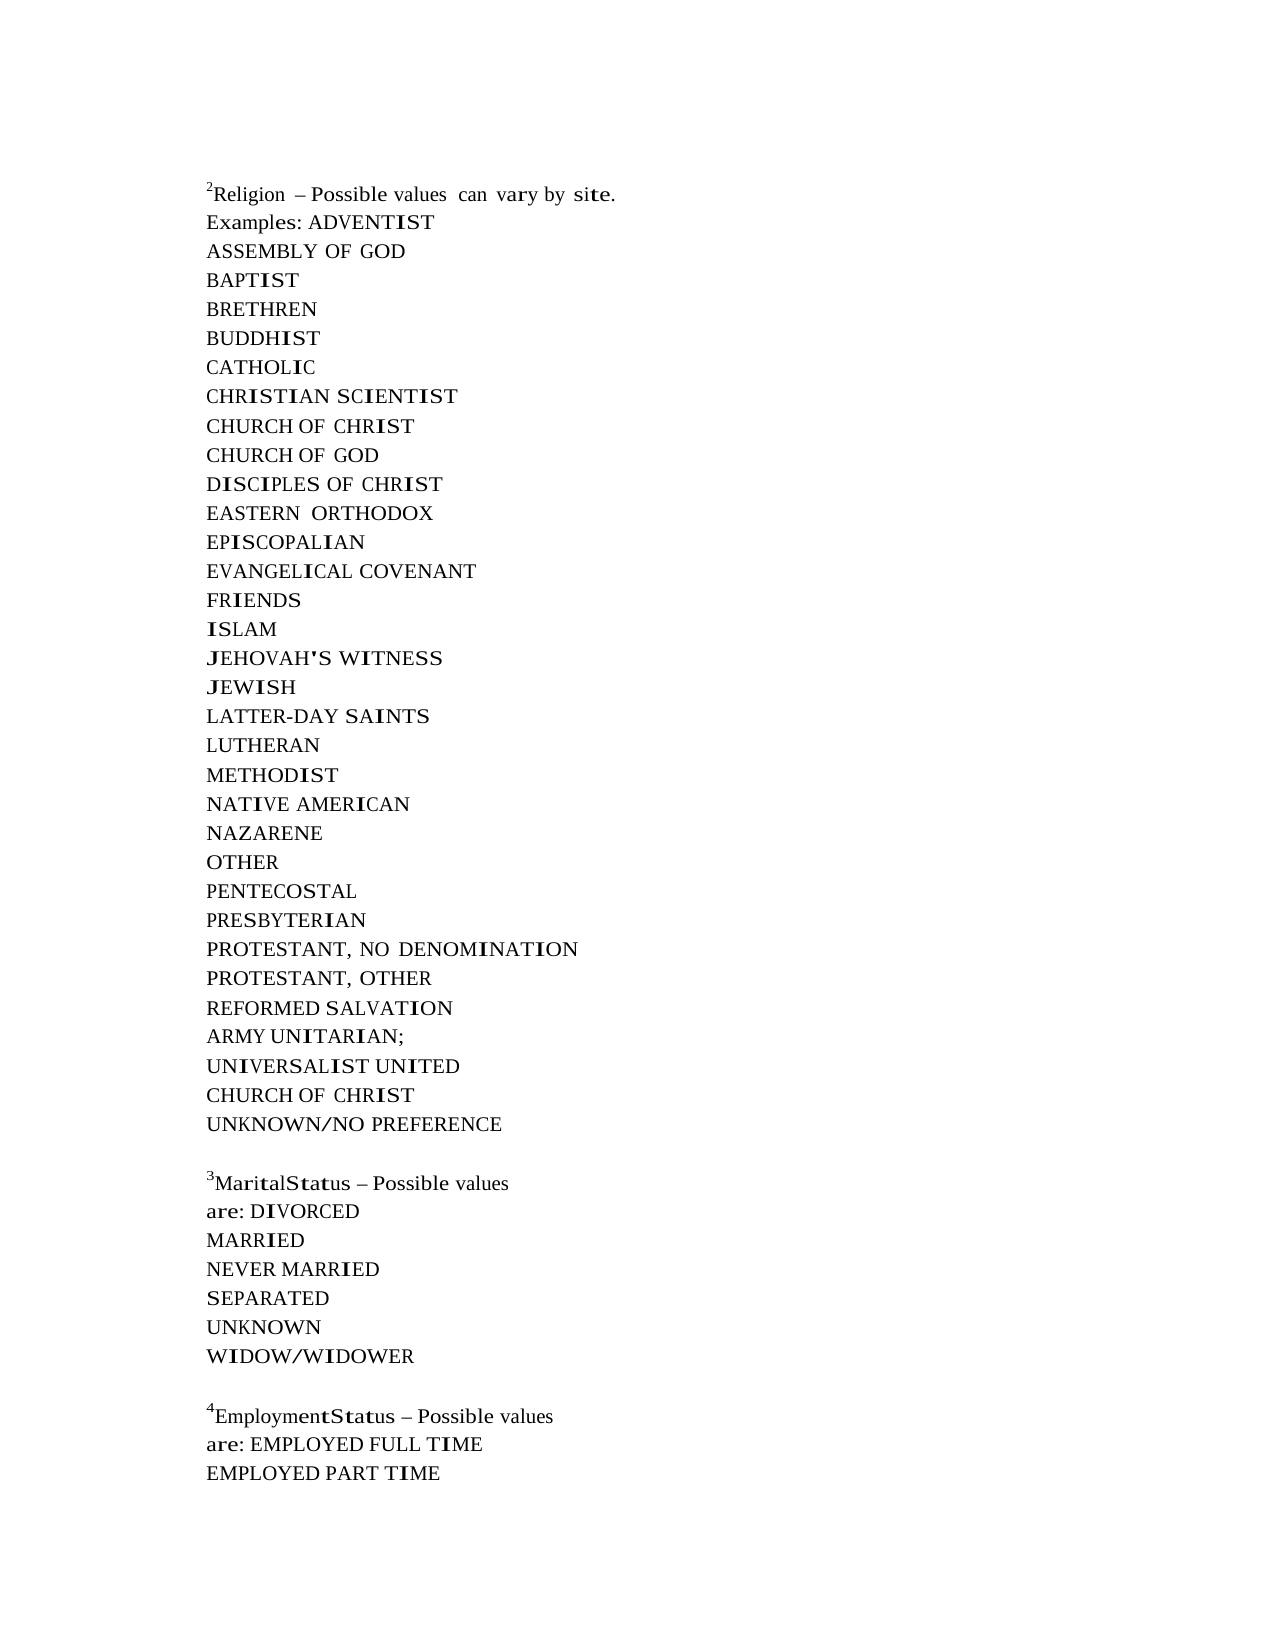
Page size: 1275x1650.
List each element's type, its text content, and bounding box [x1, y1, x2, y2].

text NATIVE AMERICAN NAZARENE [206, 792, 416, 845]
text ISLAM [206, 617, 1102, 641]
text REFORMED SALVATION ARMY UNITARIAN; UNIVERSALIST UNITED CHURCH OF CHRIST UNKNOWN/NO PREFERENCE [206, 995, 515, 1136]
text CHRISTIAN SCIENTIST CHURCH OF CHRIST CHURCH OF GOD DISCIPLES OF CHRIST EASTERN ORTHODOX EPISCOPALIAN EVANGELICAL COVENANT FRIENDS [206, 384, 482, 612]
text OTHER PENTECOSTAL PRESBYTERIAN [206, 850, 372, 932]
text PROTESTANT, NO DENOMINATION PROTESTANT, OTHER [206, 937, 585, 990]
text 2Religion – Possible values can vary by site. Examples: ADVENTIST [206, 178, 704, 234]
text 4EmploymentStatus – Possible values are: EMPLOYED FULL TIME [206, 1400, 589, 1456]
text LATTER-DAY SAINTS LUTHERAN METHODIST [206, 704, 436, 787]
text EMPLOYED PART TIME [206, 1461, 1102, 1485]
text ASSEMBLY OF GOD BAPTIST BRETHREN BUDDHIST CATHOLIC [206, 239, 412, 379]
text JEHOVAH'S WITNESS JEWISH [206, 646, 449, 699]
text NEVER MARRIED SEPARATED UNKNOWN WIDOW/WIDOWER [206, 1257, 419, 1368]
text MARRIED [206, 1228, 1102, 1252]
text 3MaritalStatus – Possible values are: DIVORCED [206, 1167, 545, 1223]
